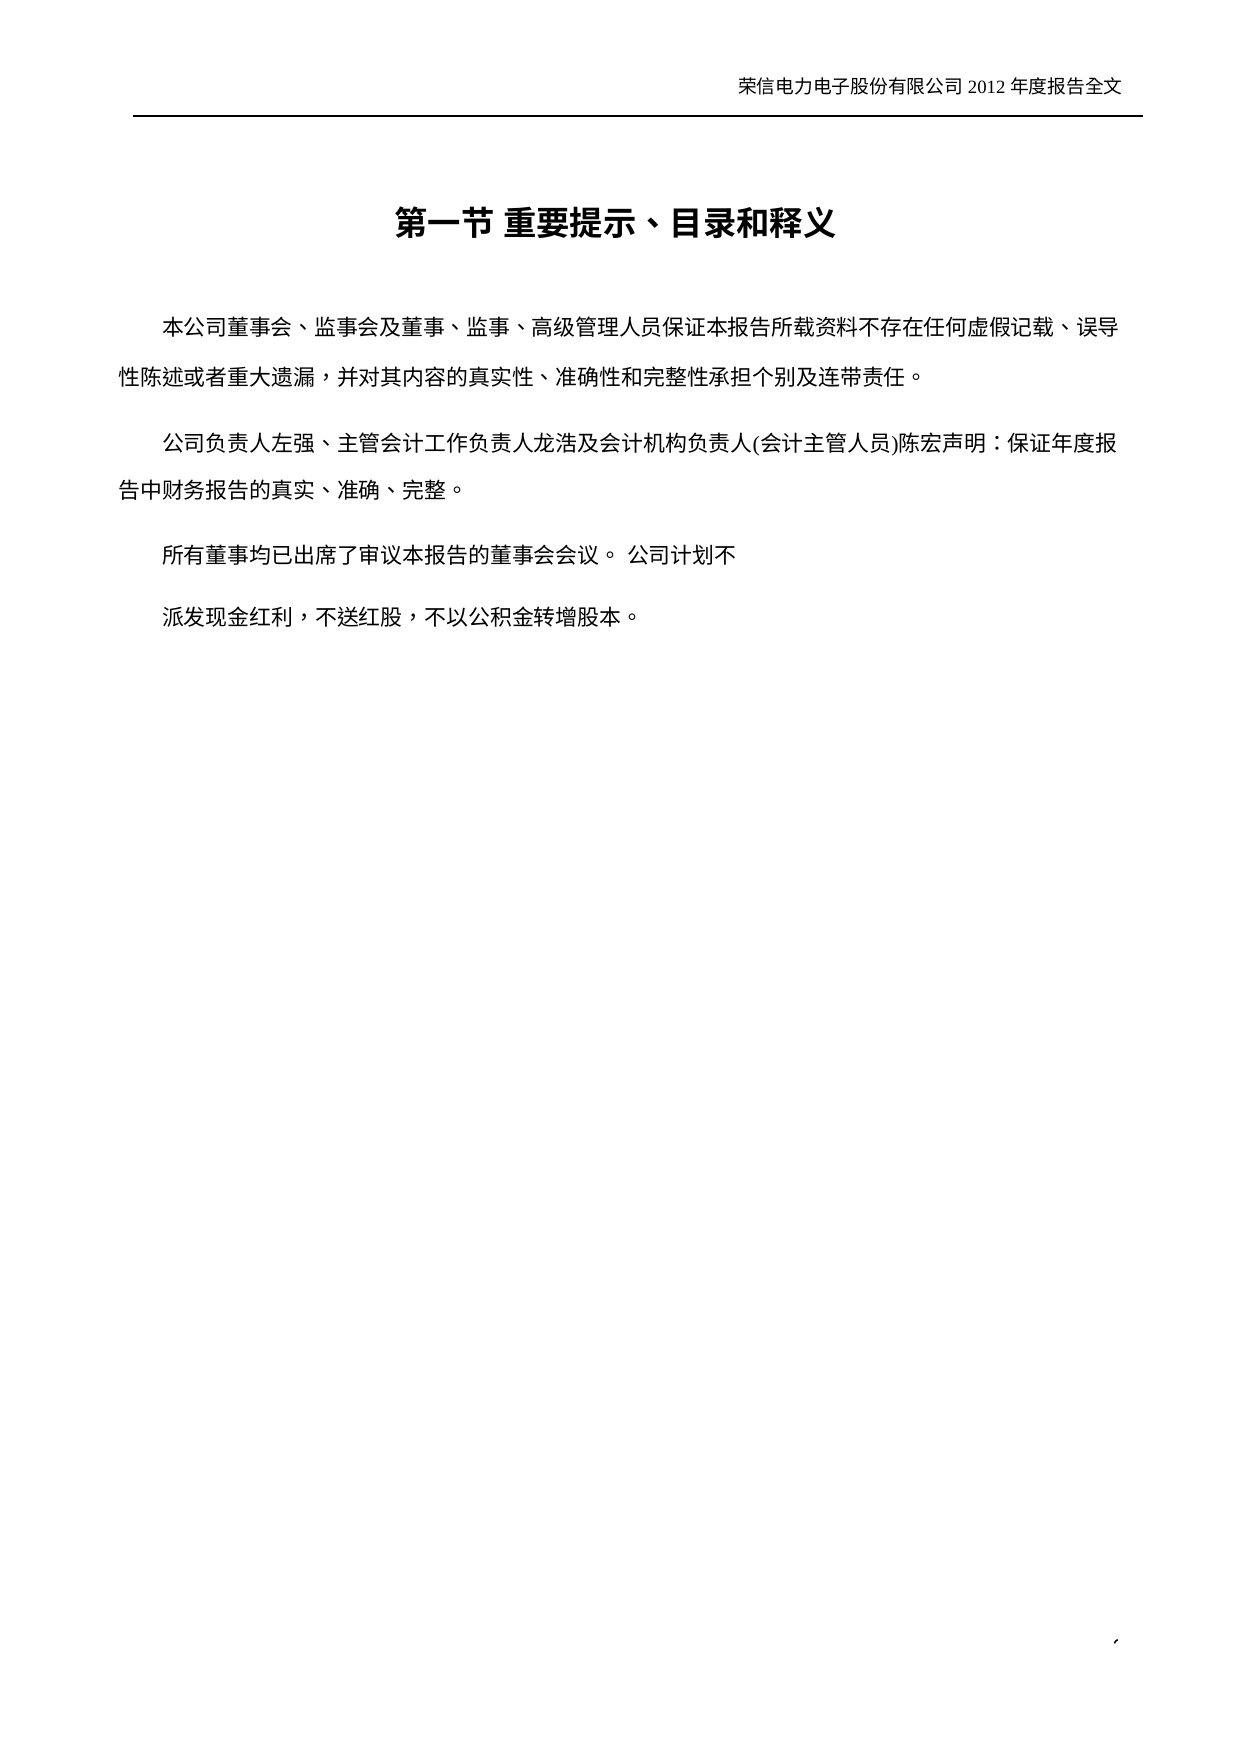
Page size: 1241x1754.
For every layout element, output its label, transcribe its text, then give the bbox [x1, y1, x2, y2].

text 本公司董事会、监事会及董事、监事、高级管理人员保证本报告所载资料不存在任何虚假记载、误导 性陈述或者重大遗漏，并对其内容的真实性、准确性和完整性承担个别及连带责任。 [118, 312, 1138, 392]
text 所有董事均已出席了审议本报告的董事会会议。 公司计划不派发现金红利，不送红股，不以公积金转增股本。 [162, 540, 755, 631]
text 公司负责人左强、主管会计工作负责人龙浩及会计机构负责人(会计主管人员)陈宏声明：保证年度报 告中财务报告的真实、准确、完整。 [118, 428, 1138, 505]
subtitle 第一节 重要提示、目录和释义 [394, 200, 1138, 246]
